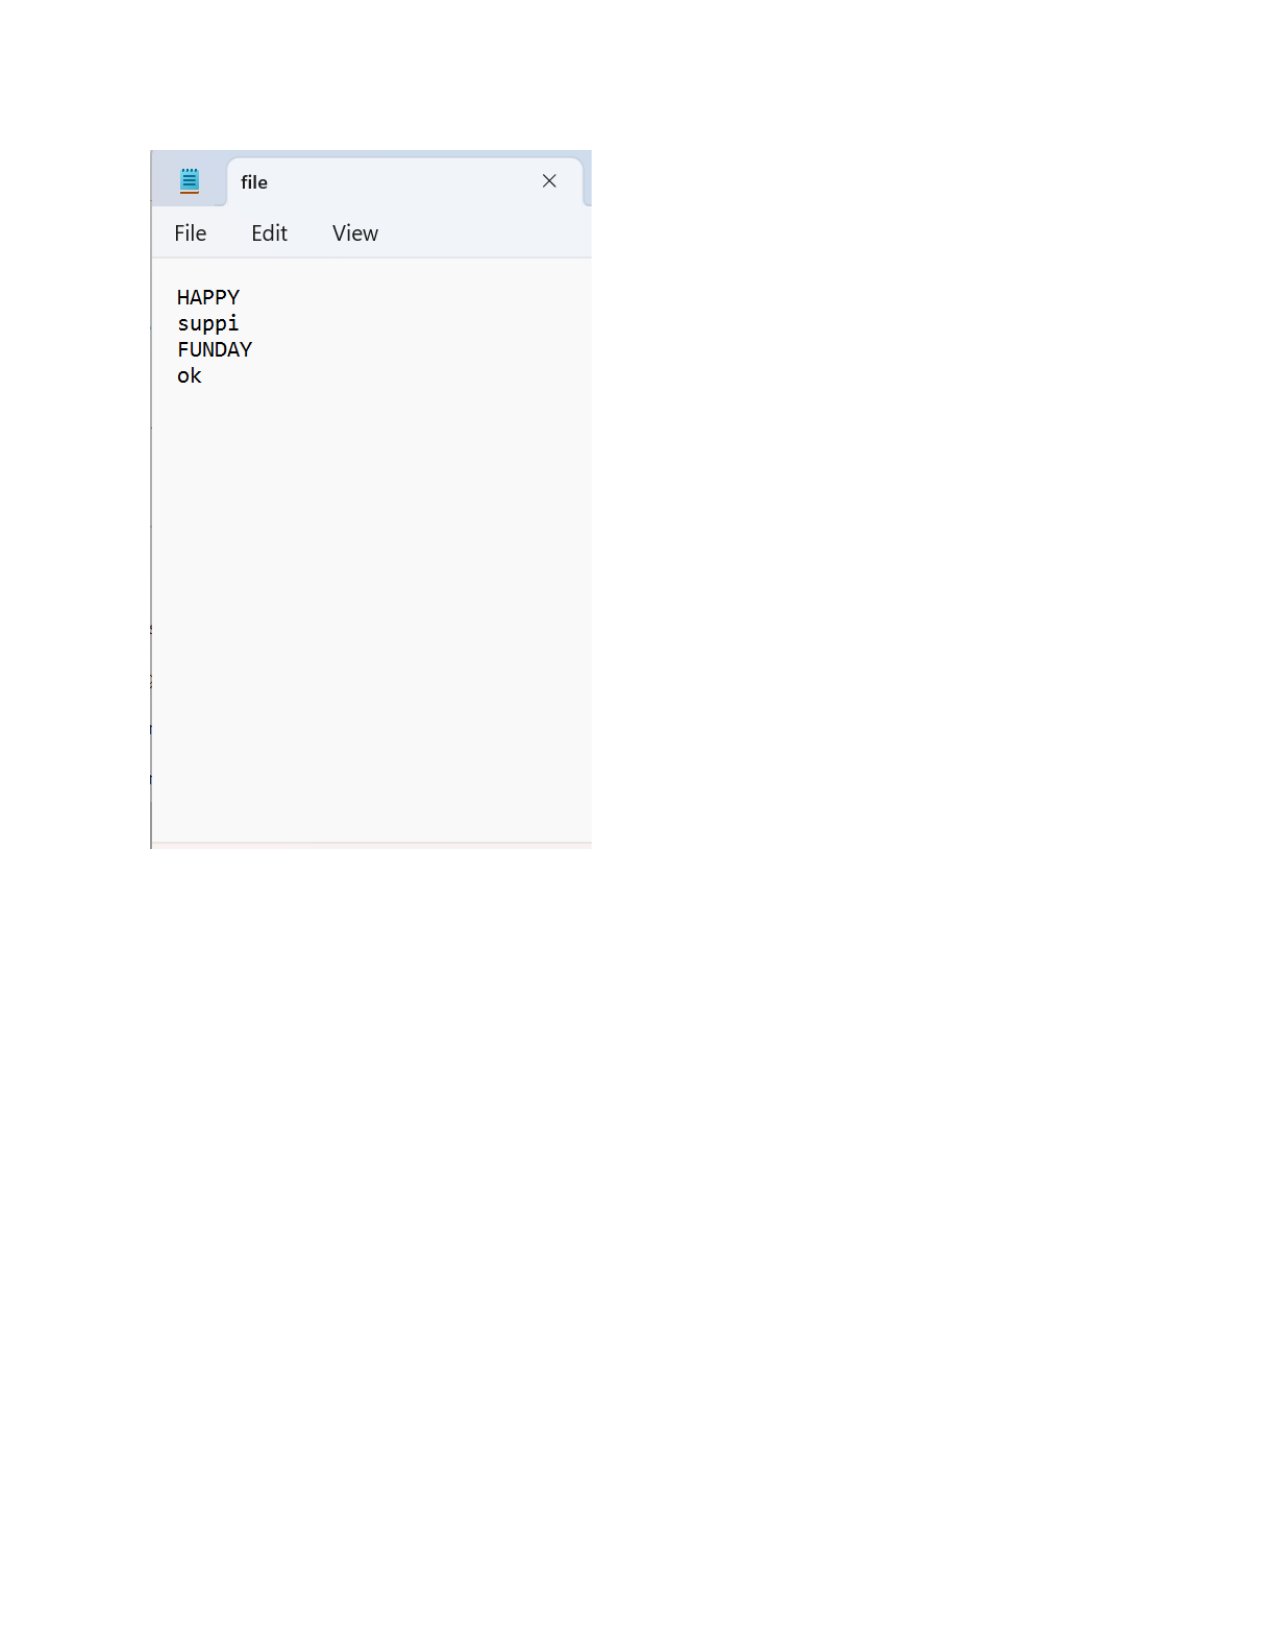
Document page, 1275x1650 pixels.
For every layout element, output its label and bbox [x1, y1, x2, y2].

picture [150, 150, 592, 849]
